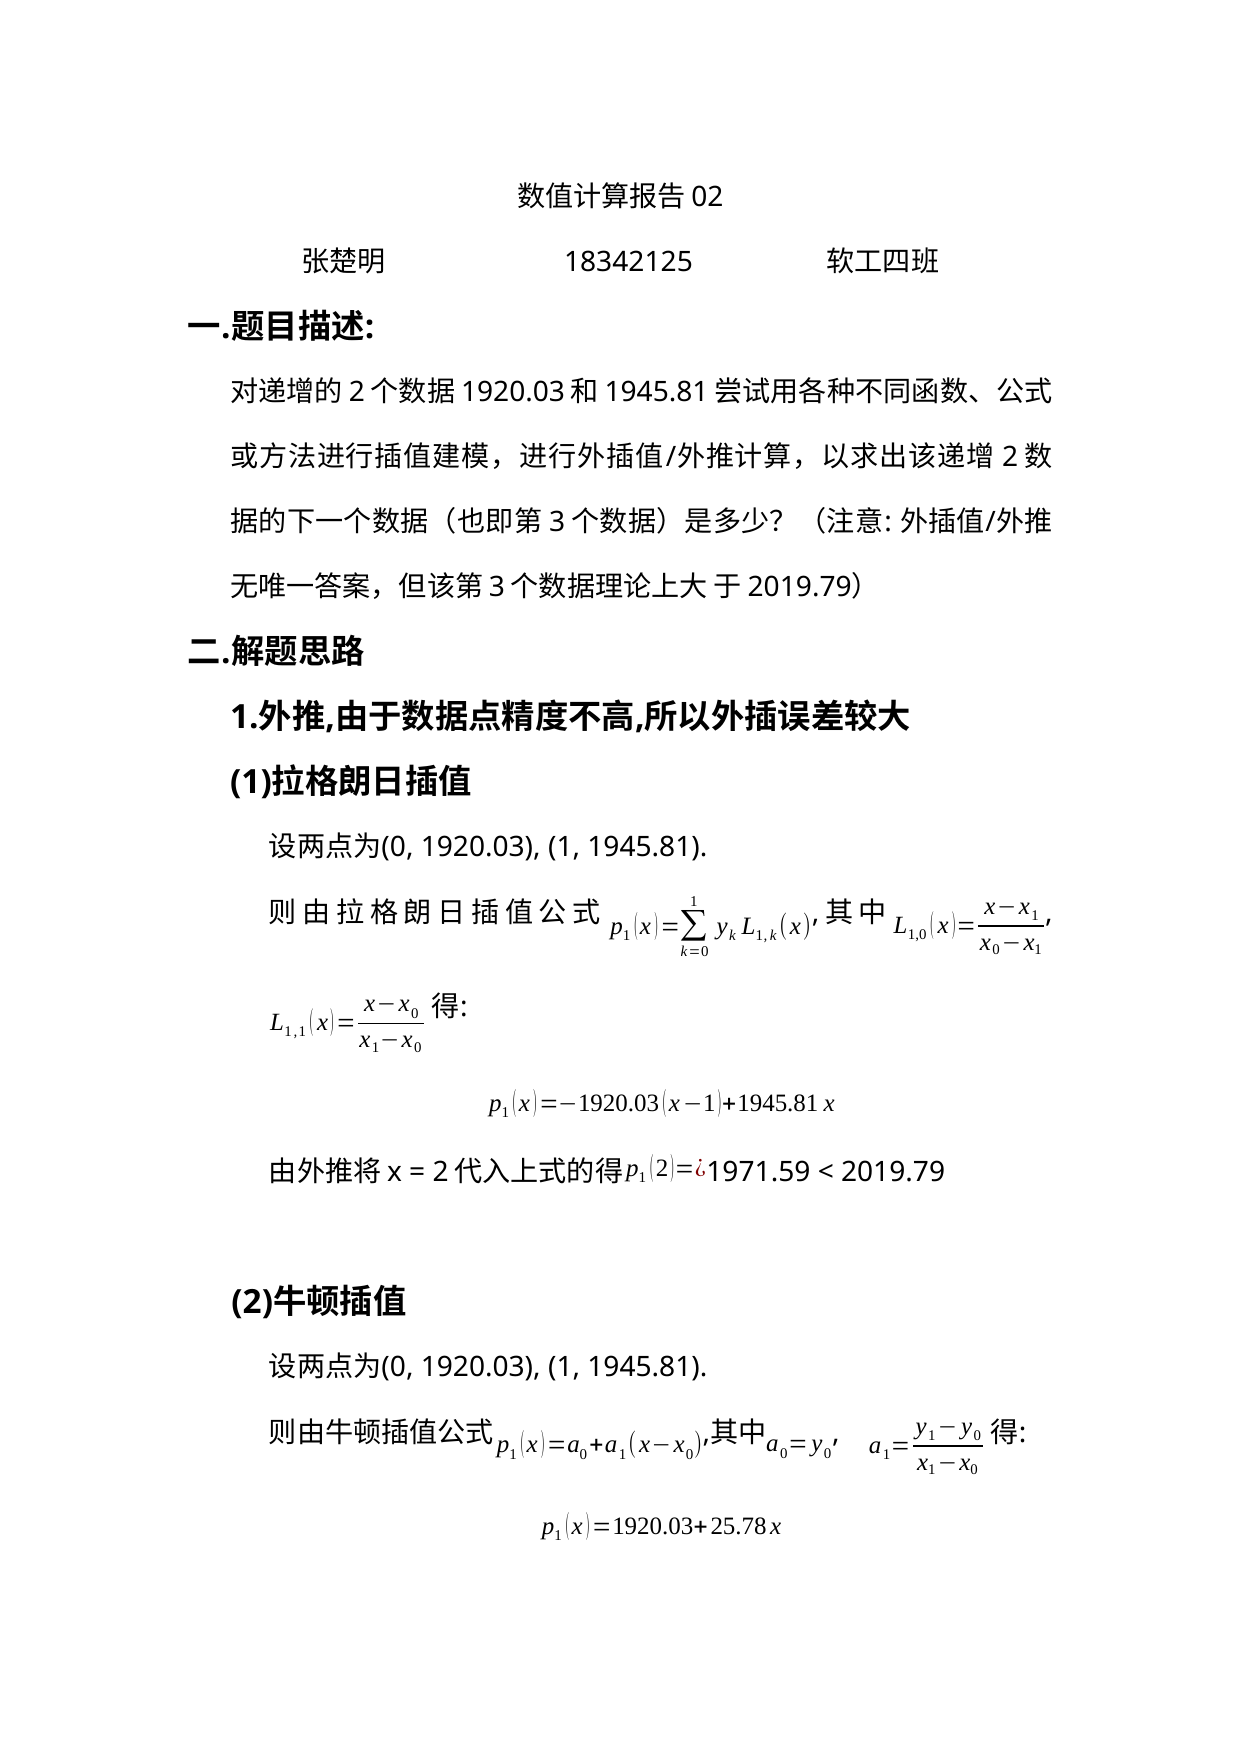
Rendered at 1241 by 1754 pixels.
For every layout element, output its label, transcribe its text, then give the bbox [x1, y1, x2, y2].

list 由外推将x = 2代入上式的得1971.59 < 2019.79 [269, 1137, 1053, 1202]
list 设两点为(0, 1920.03), (1, 1945.81). [269, 1332, 1053, 1397]
list 对递增的2个数据1920.03和1945.81尝试用各种不同函数、公式或方法进行插值建模，进行外插值/外推计算，以求出该递增2数据的下一个数据（也即第3个数据）是多少？（注意: 外插值/外推无唯一答案，但该第3个数据理论上大 于2019.79） [230, 357, 1053, 617]
text (1)拉格朗日插值 [187, 747, 1053, 812]
list 则由牛顿插值公式,其中, 得: [269, 1397, 1053, 1494]
list 题目描述: [187, 292, 1053, 357]
text 数值计算报告02 [187, 162, 1053, 227]
text 张楚明 18342125 软工四班 [187, 227, 1053, 292]
text (2)牛顿插值 [187, 1267, 1053, 1332]
list 1.外推,由于数据点精度不高,所以外插误差较大 [230, 682, 1053, 747]
list 解题思路 [187, 617, 1053, 682]
list 设两点为(0, 1920.03), (1, 1945.81). [269, 812, 1053, 877]
list 则由拉格朗日插值公式,其中, 得: [269, 877, 1053, 1072]
